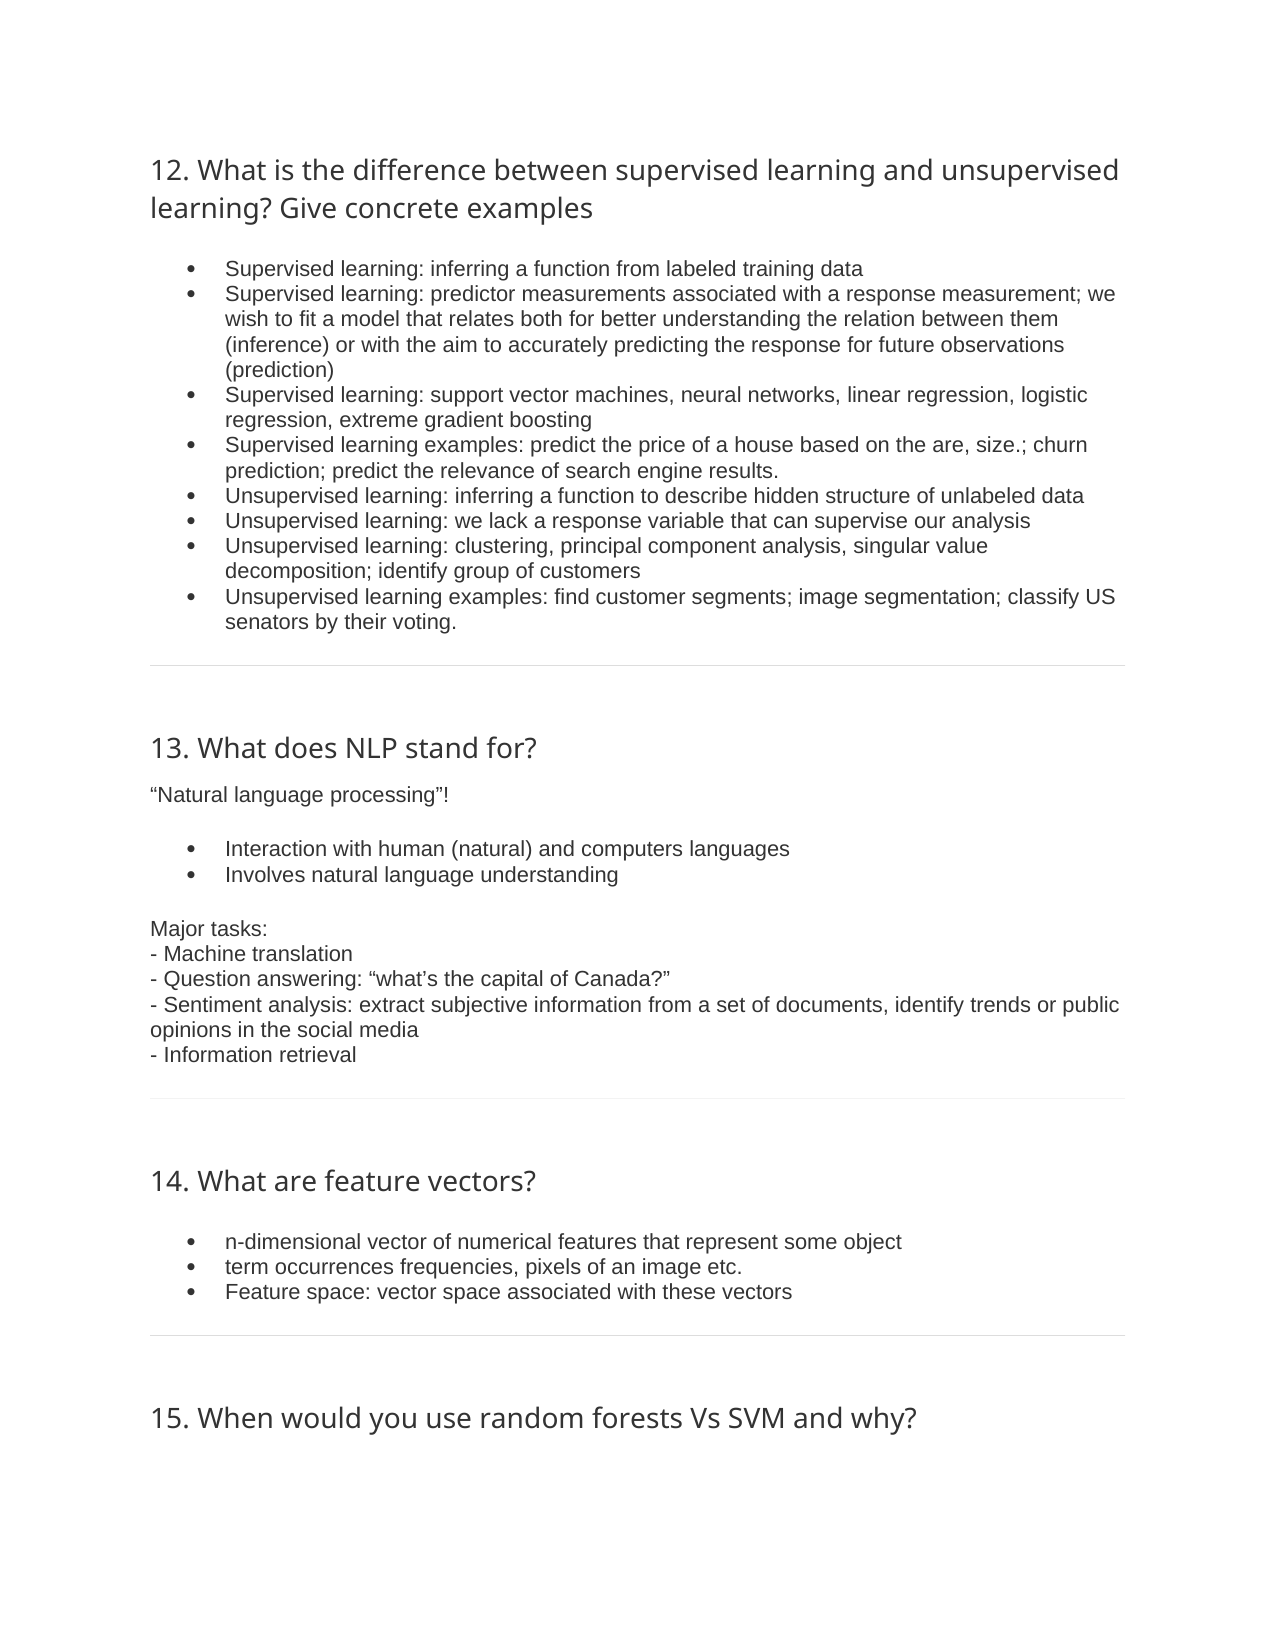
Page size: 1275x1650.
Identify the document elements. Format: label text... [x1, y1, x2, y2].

list term occurrences frequencies, pixels of an image etc. [187, 1254, 1125, 1279]
list Supervised learning: inferring a function from labeled training data [187, 256, 1125, 281]
list Feature space: vector space associated with these vectors [187, 1279, 1125, 1304]
text Major tasks: - Machine translation - Question answering: “what’s the capital of Canada?” - Sentiment analysis: extract subjective information from a set of documents, identify trends or public opinions in the social media - Information retrieval [150, 916, 1125, 1067]
list Supervised learning: predictor measurements associated with a response measurement; we wish to fit a model that relates both for better understanding the relation between them (inference) or with the aim to accurately predicting the response for future observations (prediction) [187, 281, 1125, 382]
list Unsupervised learning: we lack a response variable that can supervise our analysis [187, 508, 1125, 533]
list Involves natural language understanding [187, 861, 1125, 887]
list Unsupervised learning: clustering, principal component analysis, singular value decomposition; identify group of customers [187, 533, 1125, 583]
text 13. What does NLP stand for? [150, 728, 1125, 766]
list Supervised learning examples: predict the price of a house based on the are, size.; churn prediction; predict the relevance of search engine results. [187, 432, 1125, 483]
list Unsupervised learning: inferring a function to describe hidden structure of unlabeled data [187, 483, 1125, 508]
text 14. What are feature vectors? [150, 1161, 1125, 1199]
list Supervised learning: support vector machines, neural networks, linear regression, logistic regression, extreme gradient boosting [187, 382, 1125, 432]
text 12. What is the difference between supervised learning and unsupervised learning? Give concrete examples [150, 150, 1125, 227]
text “Natural language processing”! [150, 782, 1125, 807]
text 15. When would you use random forests Vs SVM and why? [150, 1398, 1125, 1436]
list n-dimensional vector of numerical features that represent some object [187, 1228, 1125, 1254]
list Unsupervised learning examples: find customer segments; image segmentation; classify US senators by their voting. [187, 583, 1125, 634]
list Interaction with human (natural) and computers languages [187, 836, 1125, 861]
